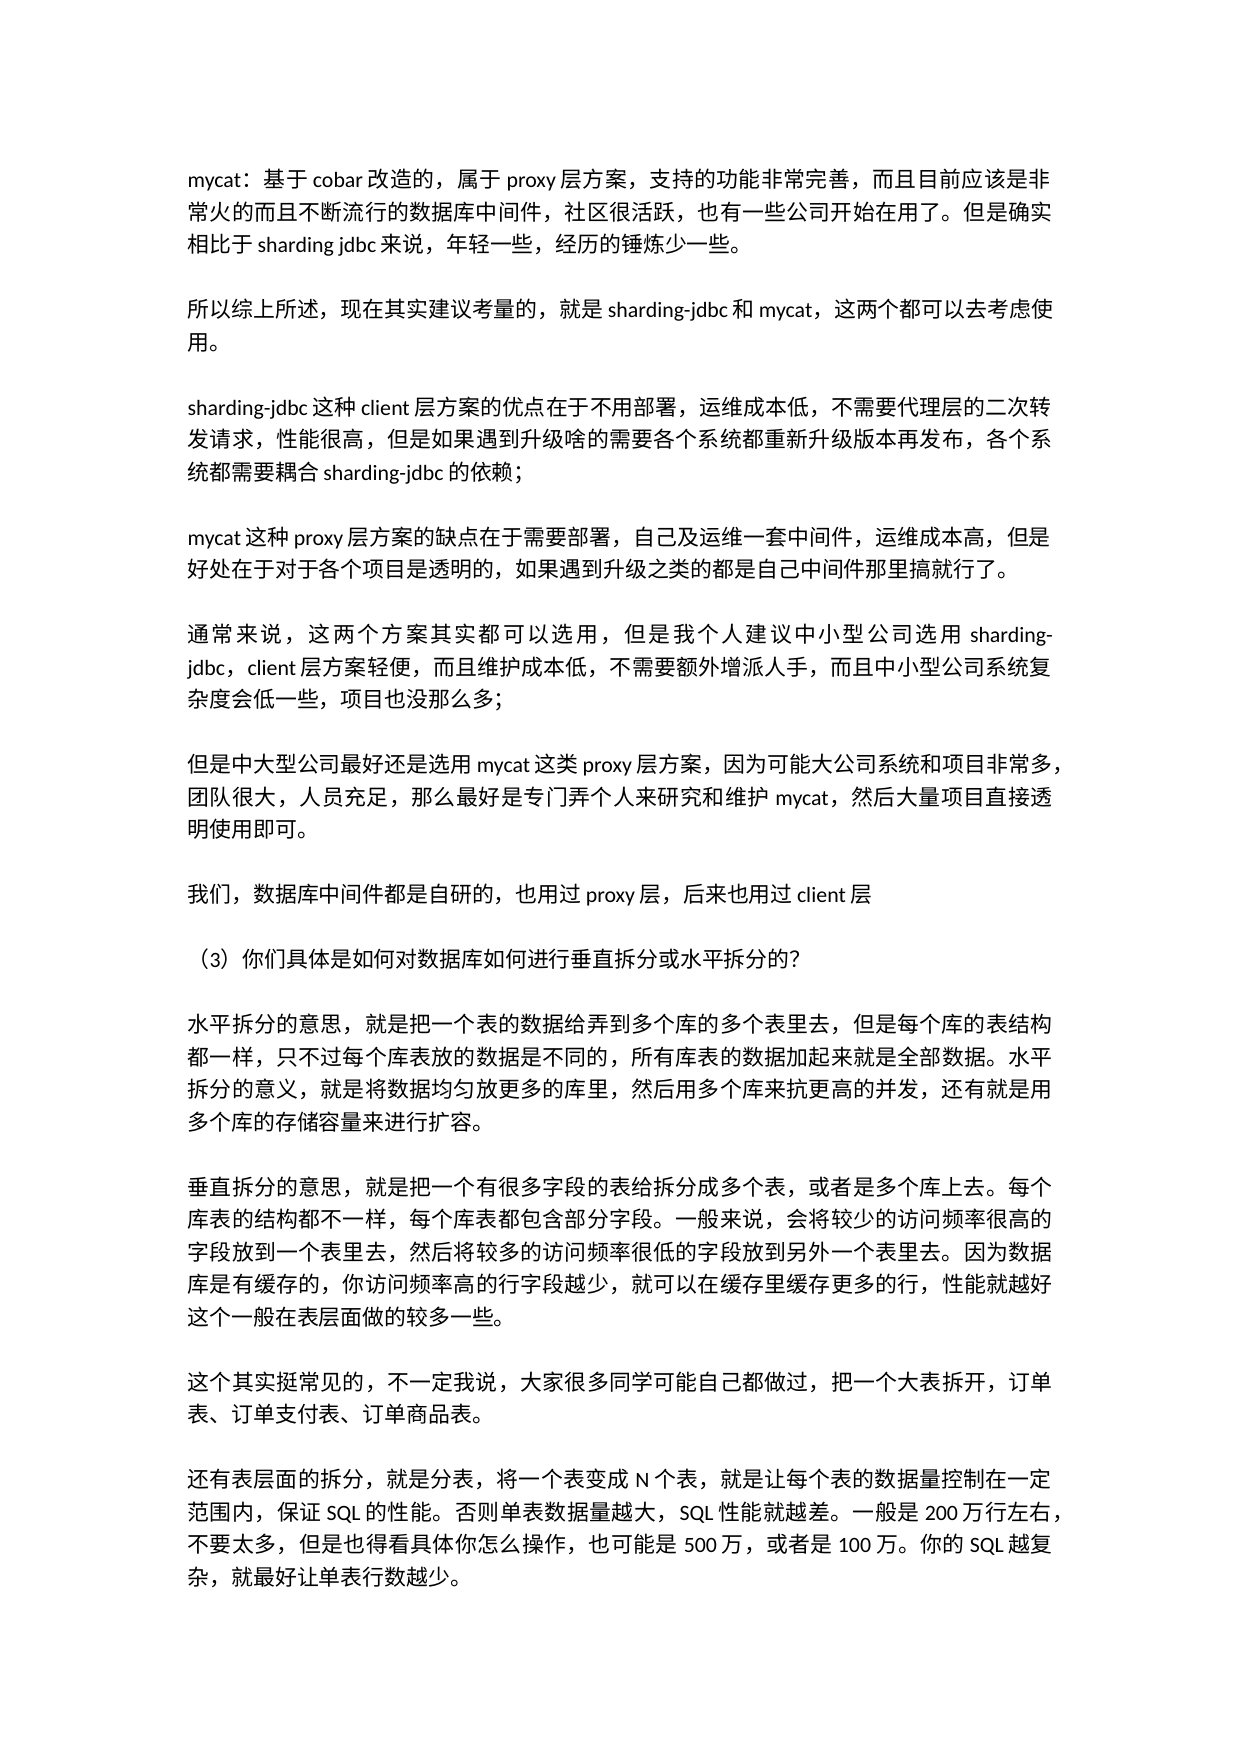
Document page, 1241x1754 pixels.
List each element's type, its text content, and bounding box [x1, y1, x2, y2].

text 这个其实挺常见的，不一定我说，大家很多同学可能自己都做过，把一个大表拆开，订单表、订单支付表、订单商品表。 [187, 1364, 1053, 1429]
text 垂直拆分的意思，就是把一个有很多字段的表给拆分成多个表，或者是多个库上去。每个库表的结构都不一样，每个库表都包含部分字段。一般来说，会将较少的访问频率很高的字段放到一个表里去，然后将较多的访问频率很低的字段放到另外一个表里去。因为数据库是有缓存的，你访问频率高的行字段越少，就可以在缓存里缓存更多的行，性能就越好。这个一般在表层面做的较多一些。 [187, 1169, 1053, 1332]
text （3）你们具体是如何对数据库如何进行垂直拆分或水平拆分的？ [187, 942, 1053, 974]
text sharding-jdbc这种client层方案的优点在于不用部署，运维成本低，不需要代理层的二次转发请求，性能很高，但是如果遇到升级啥的需要各个系统都重新升级版本再发布，各个系统都需要耦合sharding-jdbc的依赖； [187, 389, 1053, 487]
text 我们，数据库中间件都是自研的，也用过proxy层，后来也用过client层 [187, 877, 1053, 909]
text 还有表层面的拆分，就是分表，将一个表变成N个表，就是让每个表的数据量控制在一定范围内，保证SQL的性能。否则单表数据量越大，SQL性能就越差。一般是200万行左右，不要太多，但是也得看具体你怎么操作，也可能是500万，或者是100万。你的SQL越复杂，就最好让单表行数越少。 [187, 1462, 1053, 1592]
text mycat这种proxy层方案的缺点在于需要部署，自己及运维一套中间件，运维成本高，但是好处在于对于各个项目是透明的，如果遇到升级之类的都是自己中间件那里搞就行了。 [187, 519, 1053, 584]
text 但是中大型公司最好还是选用mycat这类proxy层方案，因为可能大公司系统和项目非常多，团队很大，人员充足，那么最好是专门弄个人来研究和维护mycat，然后大量项目直接透明使用即可。 [187, 747, 1053, 844]
text 水平拆分的意思，就是把一个表的数据给弄到多个库的多个表里去，但是每个库的表结构都一样，只不过每个库表放的数据是不同的，所有库表的数据加起来就是全部数据。水平拆分的意义，就是将数据均匀放更多的库里，然后用多个库来抗更高的并发，还有就是用多个库的存储容量来进行扩容。 [187, 1007, 1053, 1137]
text mycat：基于cobar改造的，属于proxy层方案，支持的功能非常完善，而且目前应该是非常火的而且不断流行的数据库中间件，社区很活跃，也有一些公司开始在用了。但是确实相比于sharding jdbc来说，年轻一些，经历的锤炼少一些。 [187, 162, 1053, 259]
text 所以综上所述，现在其实建议考量的，就是sharding-jdbc和mycat，这两个都可以去考虑使用。 [187, 292, 1053, 357]
text 通常来说，这两个方案其实都可以选用，但是我个人建议中小型公司选用sharding-jdbc，client层方案轻便，而且维护成本低，不需要额外增派人手，而且中小型公司系统复杂度会低一些，项目也没那么多； [187, 617, 1053, 714]
